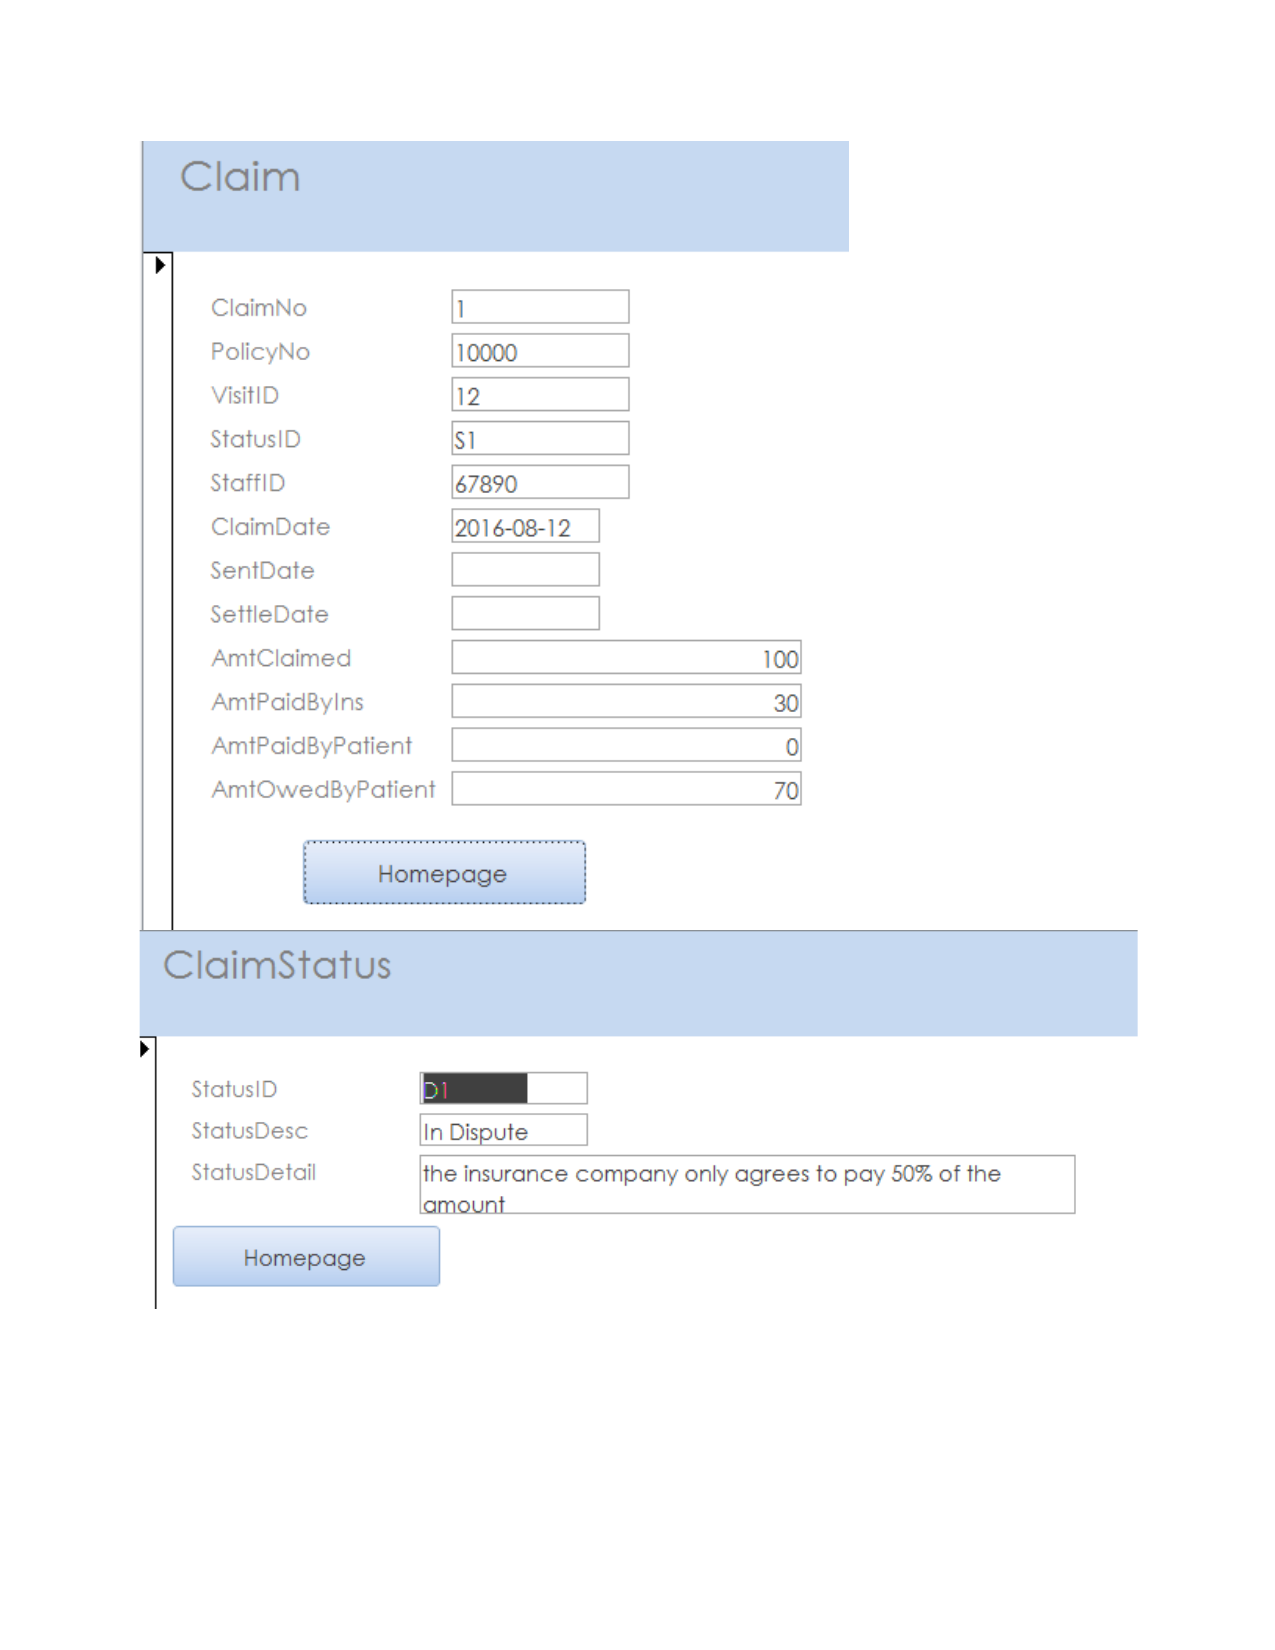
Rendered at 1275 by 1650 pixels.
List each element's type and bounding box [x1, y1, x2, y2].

picture [139, 141, 1138, 1309]
